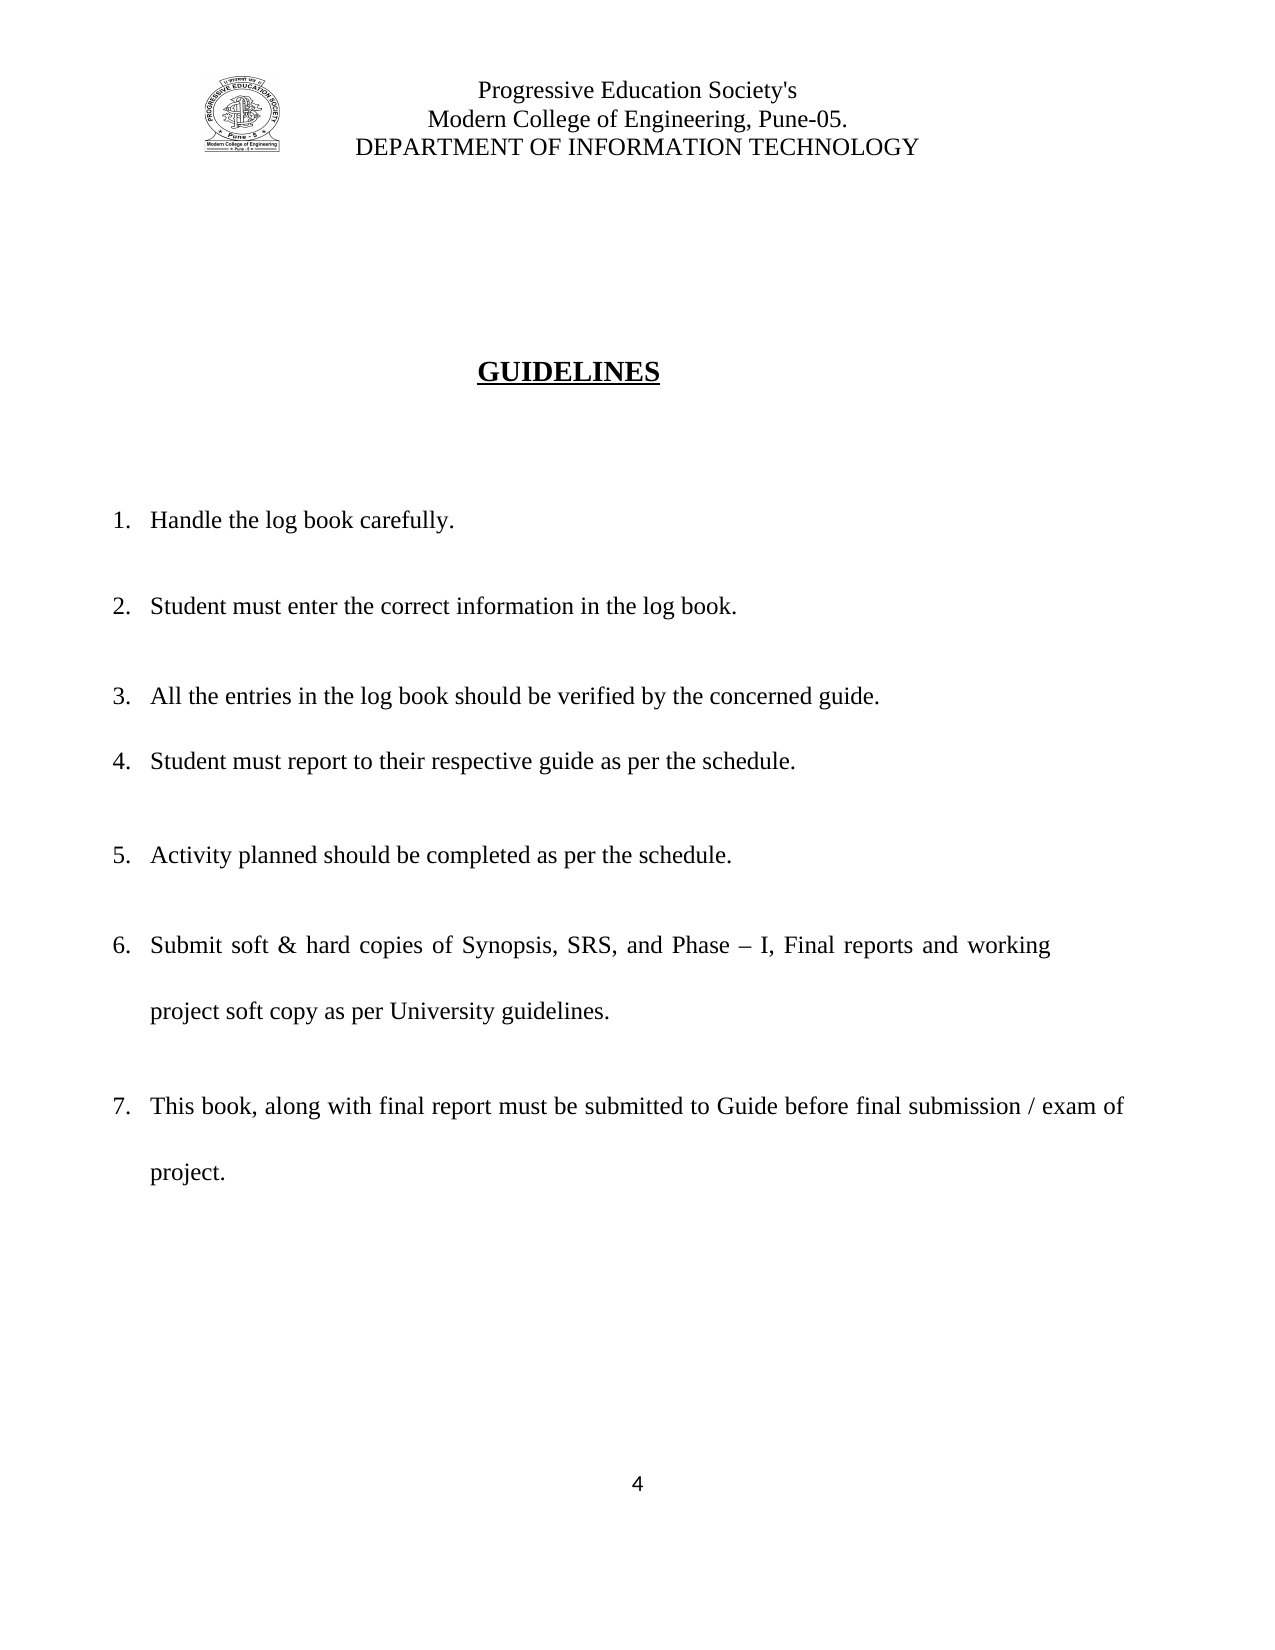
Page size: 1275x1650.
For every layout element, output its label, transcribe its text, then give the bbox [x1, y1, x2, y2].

list All the entries in the log book should be verified by the concerned guide. [112, 681, 1058, 709]
list Handle the log book carefully. [112, 505, 1125, 533]
list Activity planned should be completed as per the schedule. [112, 841, 1125, 869]
picture [204, 76, 280, 152]
list Student must report to their respective guide as per the schedule. [112, 746, 1058, 775]
list Submit soft & hard copies of Synopsis, SRS, and Phase – I, Final reports and working project soft copy as per University guidelines. [112, 931, 1052, 1025]
list Student must enter the correct information in the log book. [112, 591, 1125, 620]
text GUIDELINES [477, 354, 1125, 387]
list This book, along with final report must be submitted to Guide before final submission / exam of project. [112, 1091, 1125, 1186]
